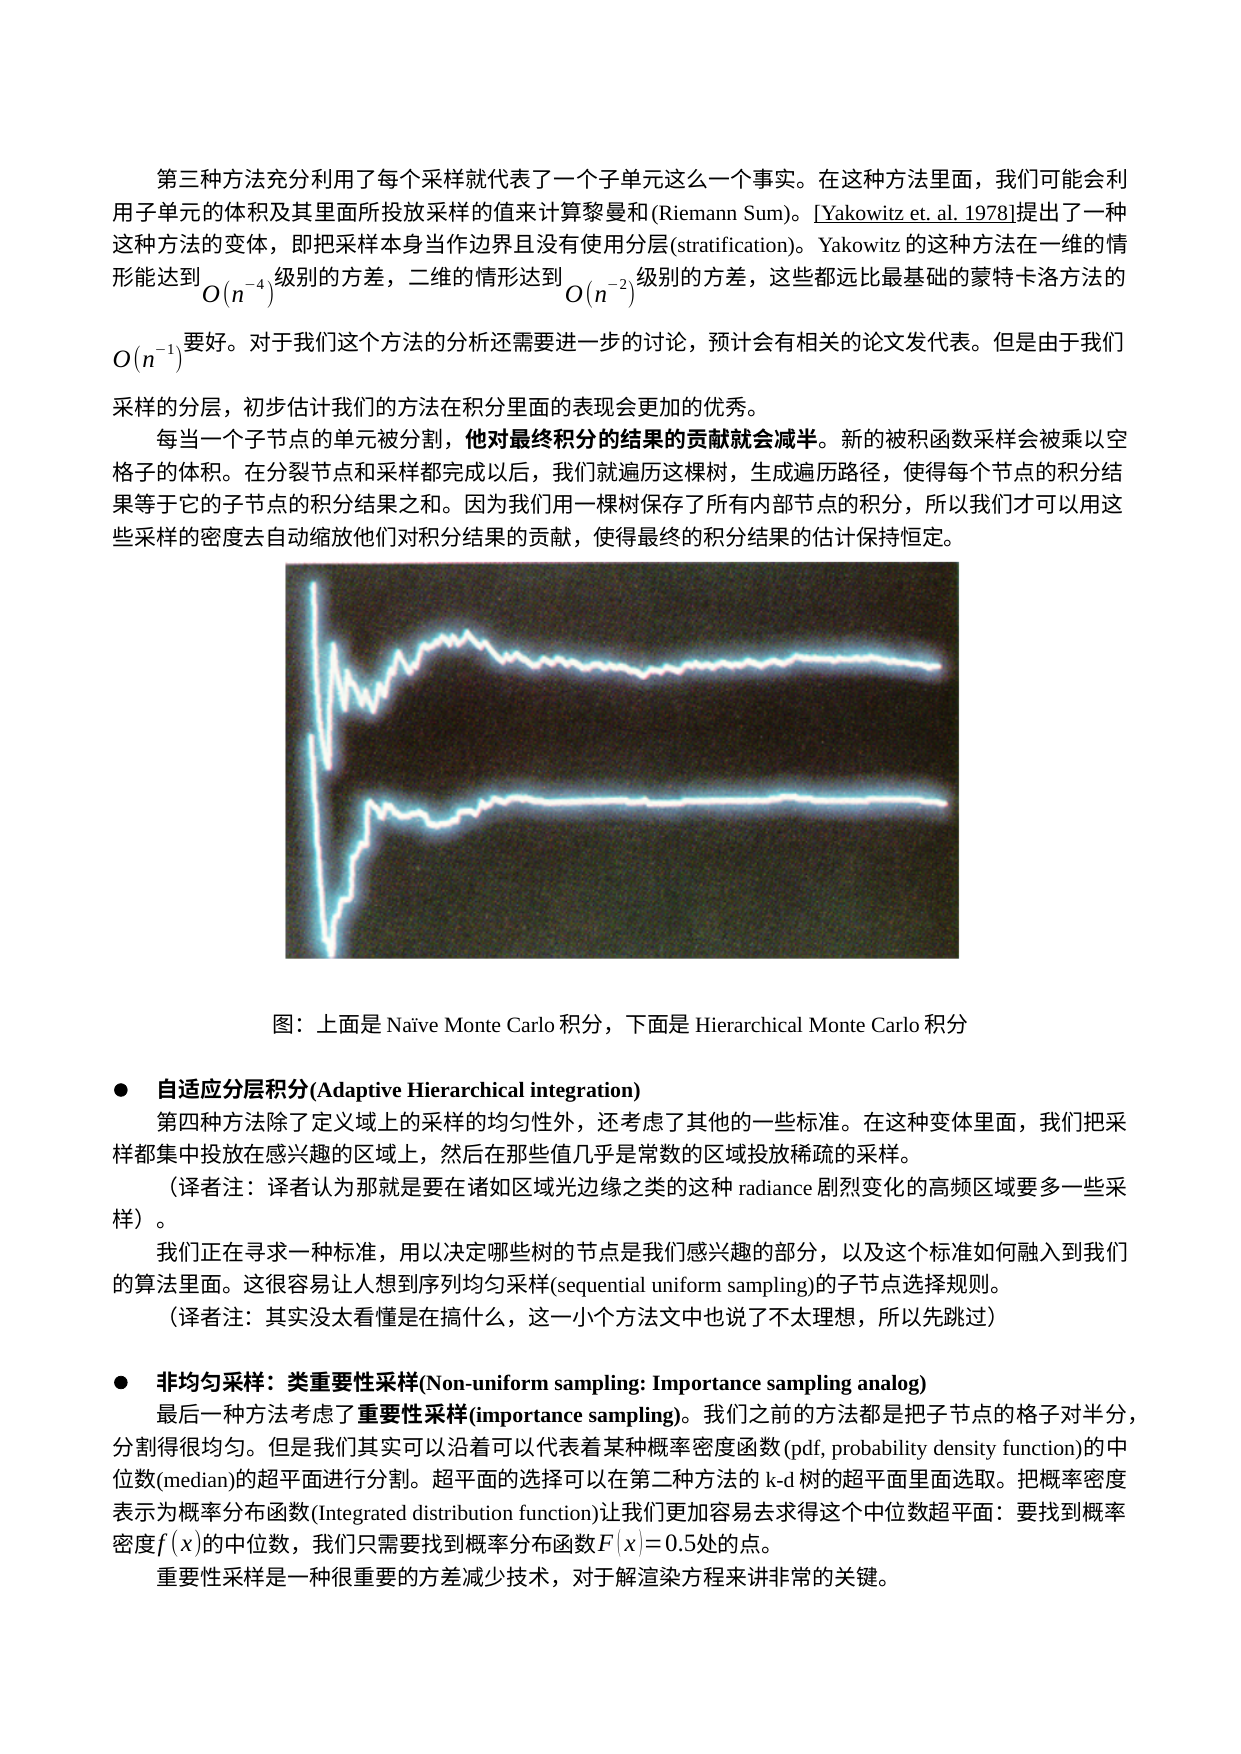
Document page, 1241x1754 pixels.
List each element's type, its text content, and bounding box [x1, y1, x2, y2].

text 最后一种方法考虑了重要性采样(importance sampling)。我们之前的方法都是把子节点的格子对半分，分割得很均匀。但是我们其实可以沿着可以代表着某种概率密度函数(pdf, probability density function)的中位数(median)的超平面进行分割。超平面的选择可以在第二种方法的k-d树的超平面里面选取。把概率密度表示为概率分布函数(Integrated distribution function)让我们更加容易去求得这个中位数超平面：要找到概率密度的中位数，我们只需要找到概率分布函数处的点。 [112, 1397, 1128, 1559]
text 我们正在寻求一种标准，用以决定哪些树的节点是我们感兴趣的部分，以及这个标准如何融入到我们的算法里面。这很容易让人想到序列均匀采样(sequential uniform sampling)的子节点选择规则。 [112, 1234, 1128, 1299]
text 第四种方法除了定义域上的采样的均匀性外，还考虑了其他的一些标准。在这种变体里面，我们把采样都集中投放在感兴趣的区域上，然后在那些值几乎是常数的区域投放稀疏的采样。 [112, 1104, 1128, 1169]
text （译者注：译者认为那就是要在诸如区域光边缘之类的这种radiance剧烈变化的高频区域要多一些采样）。 [112, 1169, 1128, 1234]
text 每当一个子节点的单元被分割，他对最终积分的结果的贡献就会减半。新的被积函数采样会被乘以空格子的体积。在分裂节点和采样都完成以后，我们就遍历这棵树，生成遍历路径，使得每个节点的积分结果等于它的子节点的积分结果之和。因为我们用一棵树保存了所有内部节点的积分，所以我们才可以用这些采样的密度去自动缩放他们对积分结果的贡献，使得最终的积分结果的估计保持恒定。 [112, 422, 1128, 552]
list 非均匀采样：类重要性采样(Non-uniform sampling: Importance sampling analog) [112, 1364, 1128, 1397]
text 重要性采样是一种很重要的方差减少技术，对于解渲染方程来讲非常的关键。 [112, 1559, 1128, 1592]
picture [266, 552, 975, 976]
text （译者注：其实没太看懂是在搞什么，这一小个方法文中也说了不太理想，所以先跳过） [112, 1299, 1128, 1332]
list 自适应分层积分(Adaptive Hierarchical integration) [112, 1072, 1128, 1104]
text 第三种方法充分利用了每个采样就代表了一个子单元这么一个事实。在这种方法里面，我们可能会利用子单元的体积及其里面所投放采样的值来计算黎曼和(Riemann Sum)。[Yakowitz et. al. 1978]提出了一种这种方法的变体，即把采样本身当作边界且没有使用分层(stratification)。Yakowitz的这种方法在一维的情形能达到级别的方差，二维的情形达到级别的方差，这些都远比最基础的蒙特卡洛方法的要好。对于我们这个方法的分析还需要进一步的讨论，预计会有相关的论文发代表。但是由于我们采样的分层，初步估计我们的方法在积分里面的表现会更加的优秀。 [112, 162, 1128, 422]
text 图：上面是Naïve Monte Carlo积分，下面是Hierarchical Monte Carlo积分 [112, 1007, 1128, 1039]
